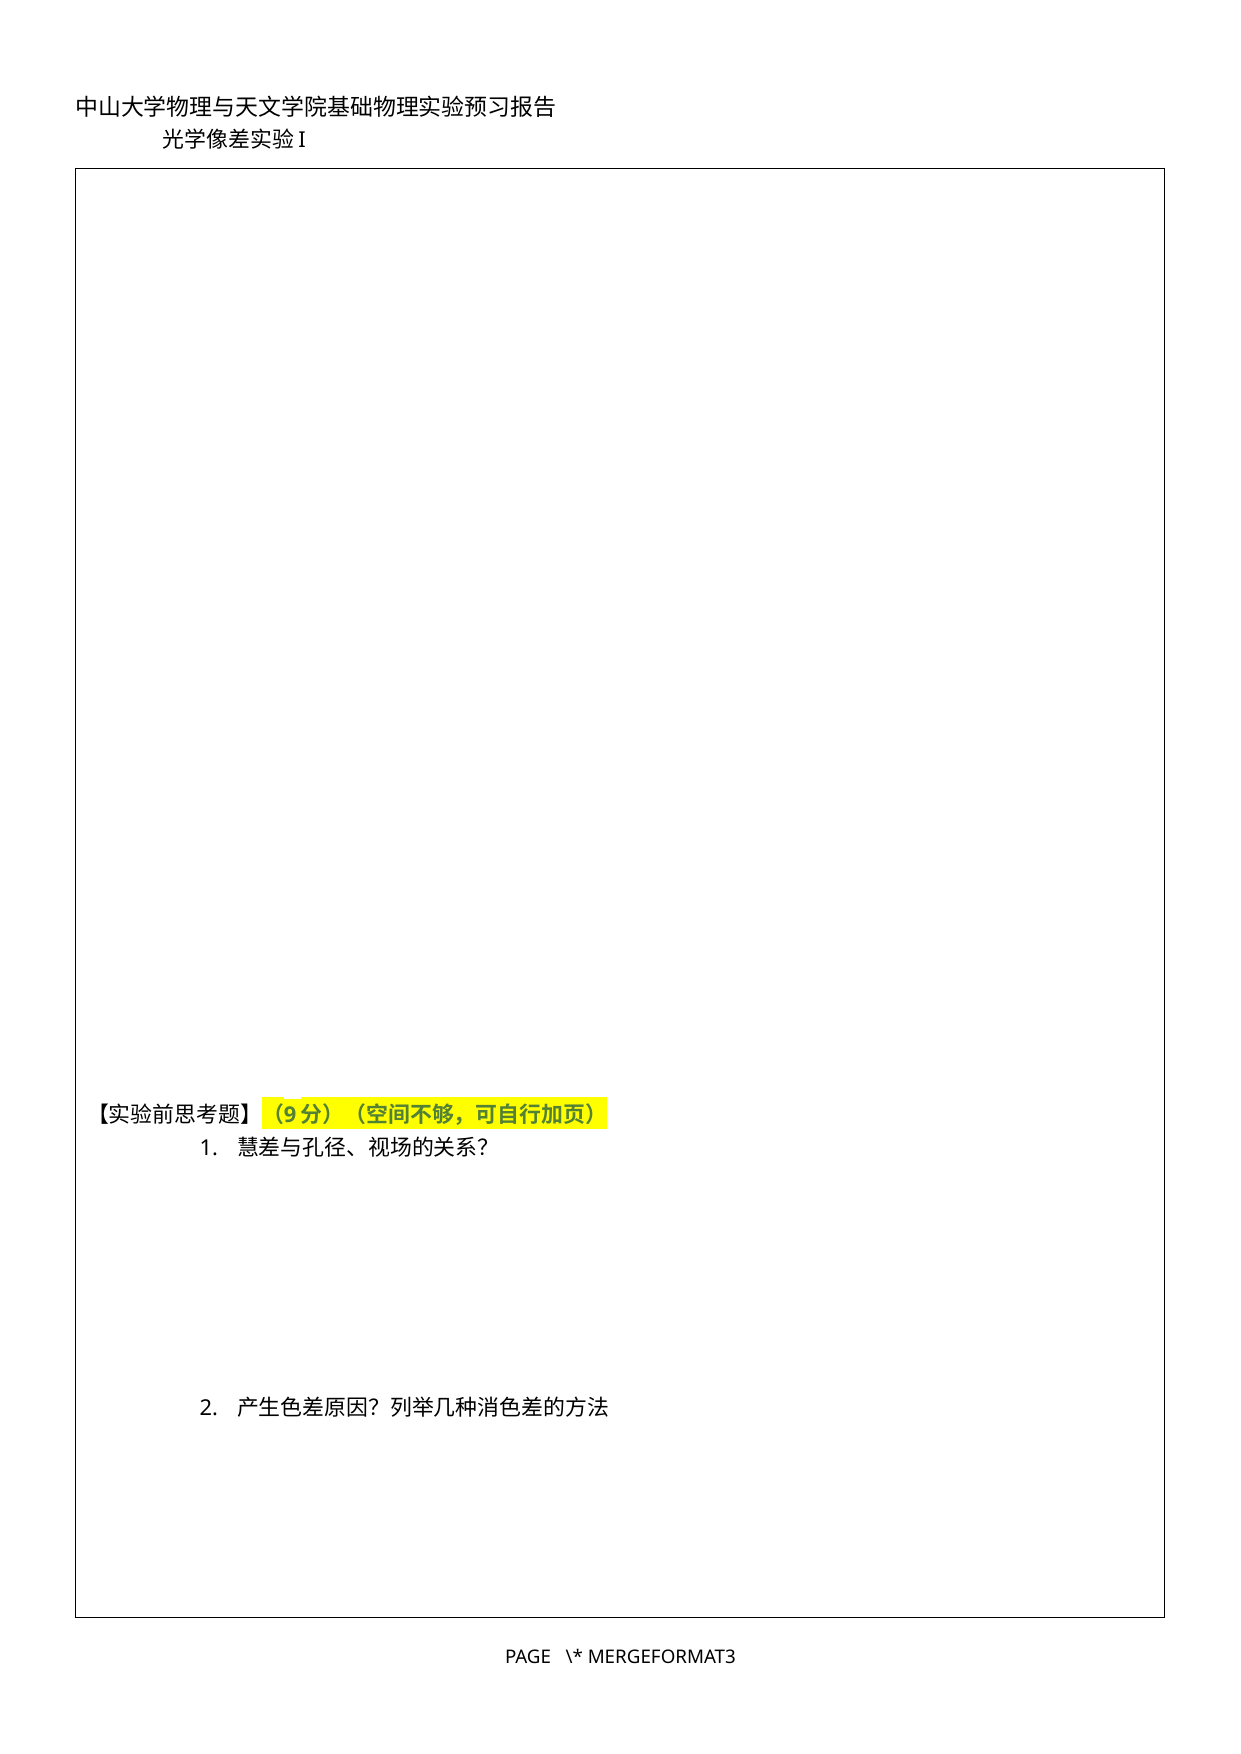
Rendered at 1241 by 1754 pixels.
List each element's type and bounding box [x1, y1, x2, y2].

table_cell [76, 169, 1164, 1617]
